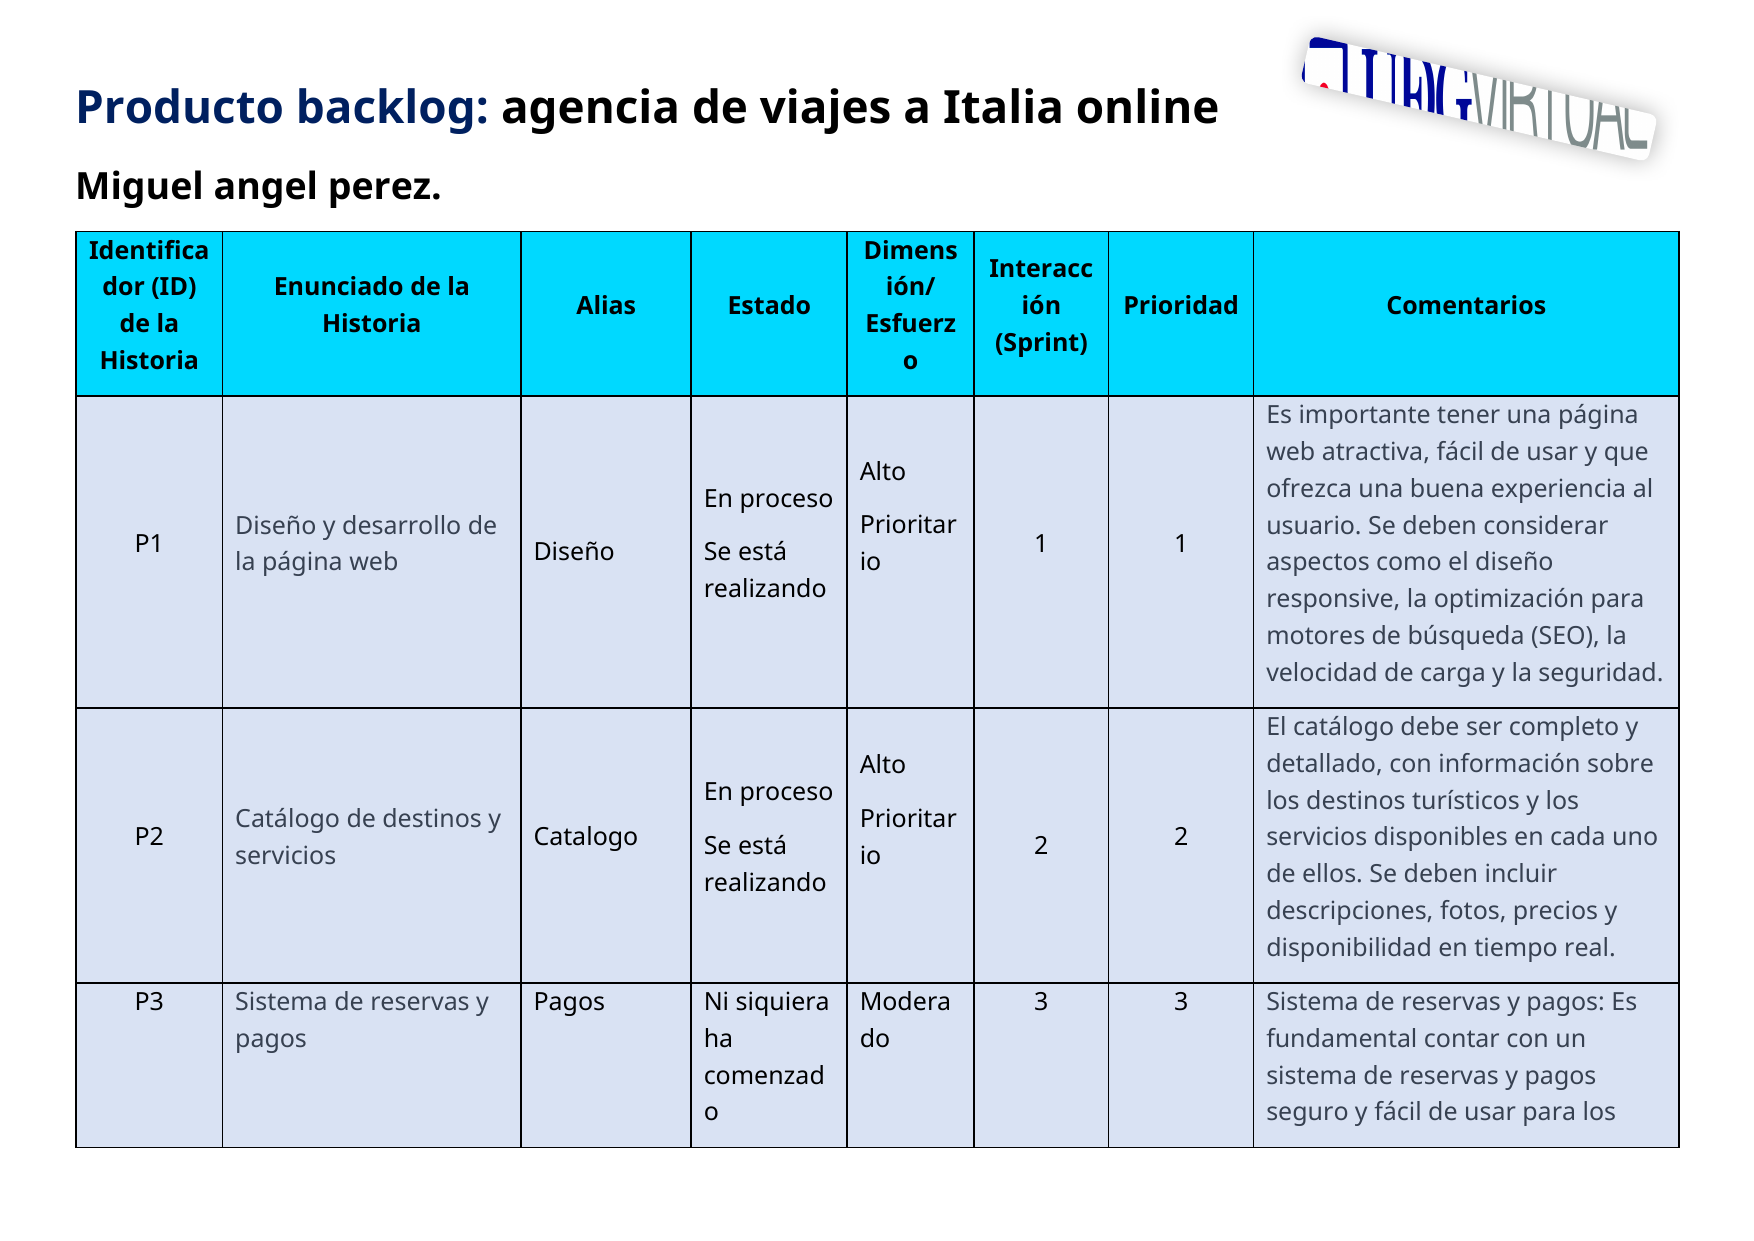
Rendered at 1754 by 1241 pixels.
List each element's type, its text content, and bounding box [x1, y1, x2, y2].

text Producto backlog: agencia de viajes a Italia online [1555, 75, 1679, 137]
table_cell 3 [1109, 984, 1253, 1147]
table_cell Es importante tener una página web atractiva, fácil de usar y que ofrezca una buena experiencia al usuario. Se deben considerar aspectos como el diseño responsive, la optimización para motores de búsqueda (SEO), la velocidad de carga y la seguridad. [1254, 397, 1678, 707]
table_cell 2 [1109, 709, 1253, 982]
table_header Interacción (Sprint) [975, 232, 1108, 395]
table_cell Catálogo de destinos y servicios [223, 709, 520, 982]
table_header Identificador (ID) de la Historia [77, 232, 222, 395]
table_cell Diseño y desarrollo de la página web [223, 397, 520, 707]
table_header Estado [692, 232, 846, 395]
table_cell 1 [1109, 397, 1253, 707]
table_cell Diseño [522, 397, 690, 707]
table_header Dimensión/ Esfuerzo [848, 232, 973, 395]
table_cell Alto Prioritario [848, 397, 973, 707]
table_cell Moderado [848, 984, 973, 1147]
text Producto backlog: agencia de viajes a Italia online [75, 75, 1471, 137]
table_cell P3 [77, 984, 222, 1147]
table_cell 2 [975, 709, 1108, 982]
table_cell Alto Prioritario [848, 709, 973, 982]
table_header Enunciado de la Historia [223, 232, 520, 395]
table_header Prioridad [1109, 232, 1253, 395]
table_cell Pagos [522, 984, 690, 1147]
table_cell En proceso Se está realizando [692, 709, 846, 982]
table_header Alias [522, 232, 690, 395]
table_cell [1254, 984, 1678, 1147]
table_cell 3 [975, 984, 1108, 1147]
table_cell En proceso Se está realizando [692, 397, 846, 707]
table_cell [692, 984, 846, 1147]
table_cell El catálogo debe ser completo y detallado, con información sobre los destinos turísticos y los servicios disponibles en cada uno de ellos. Se deben incluir descripciones, fotos, precios y disponibilidad en tiempo real. [1254, 709, 1678, 982]
table_cell Catalogo [522, 709, 690, 982]
table_cell P1 [77, 397, 222, 707]
table_header Comentarios [1254, 232, 1678, 395]
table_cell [223, 984, 520, 1147]
table_cell 1 [975, 397, 1108, 707]
text Miguel angel perez. [75, 159, 1679, 210]
table_cell P2 [77, 709, 222, 982]
